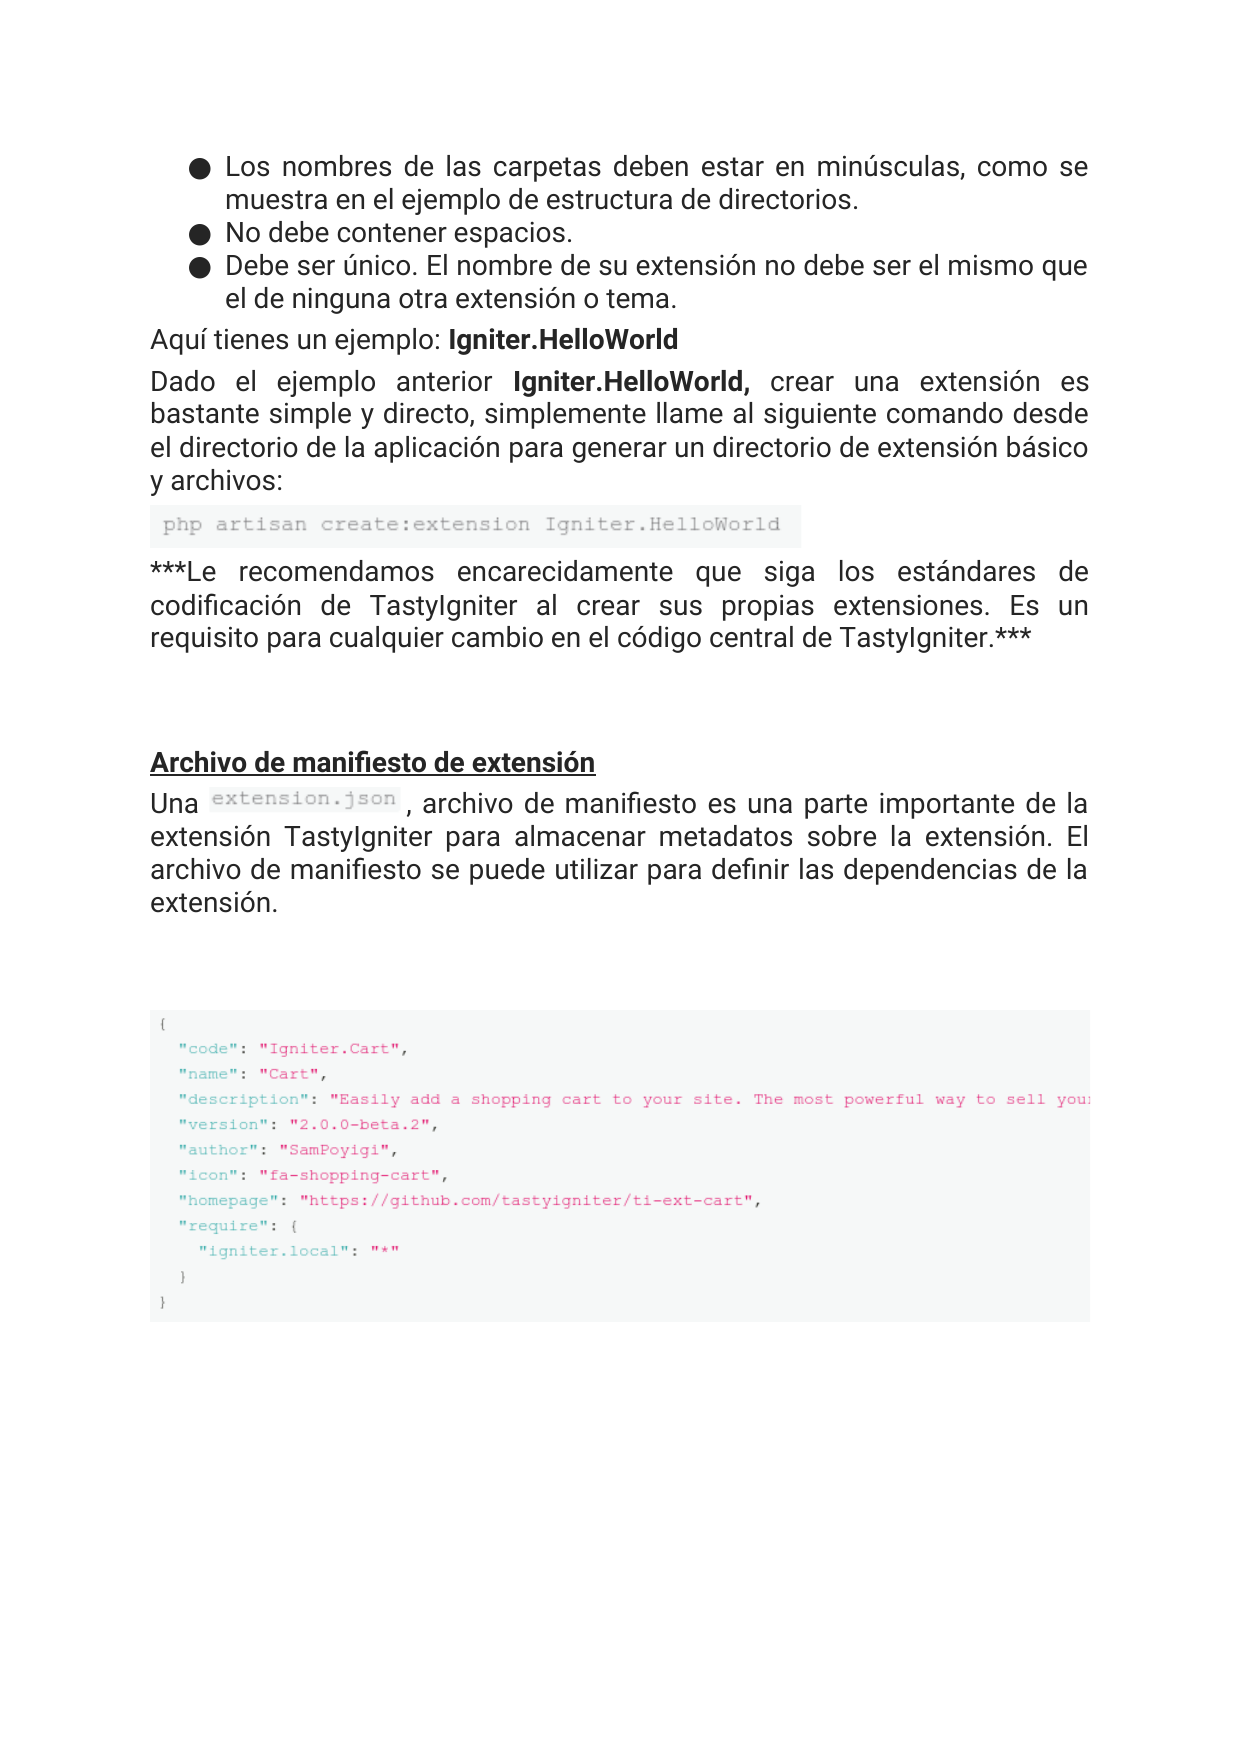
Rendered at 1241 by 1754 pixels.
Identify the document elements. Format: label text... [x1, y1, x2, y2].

text Archivo de manifiesto de extensión [150, 746, 1090, 779]
picture [209, 787, 407, 814]
list Debe ser único. El nombre de su extensión no debe ser el mismo que el de ninguna otra extensión o tema. [187, 249, 1090, 315]
text Dado el ejemplo anterior Igniter.HelloWorld, crear una extensión es bastante simple y directo, simplemente llame al siguiente comando desde el directorio de la aplicación para generar un directorio de extensión básico y archivos: [150, 365, 1090, 497]
list Los nombres de las carpetas deben estar en minúsculas, como se muestra en el ejemplo de estructura de directorios. [187, 150, 1090, 216]
picture [150, 505, 802, 548]
list No debe contener espacios. [187, 216, 1090, 249]
text Aquí tienes un ejemplo: Igniter.HelloWorld [150, 323, 1090, 356]
picture [150, 1010, 1091, 1322]
text ***Le recomendamos encarecidamente que siga los estándares de codificación de TastyIgniter al crear sus propias extensiones. Es un requisito para cualquier cambio en el código central de TastyIgniter.*** [150, 556, 1090, 655]
text Una , archivo de manifiesto es una parte importante de la extensión TastyIgniter para almacenar metadatos sobre la extensión. El archivo de manifiesto se puede utilizar para definir las dependencias de la extensión. [150, 787, 1090, 920]
